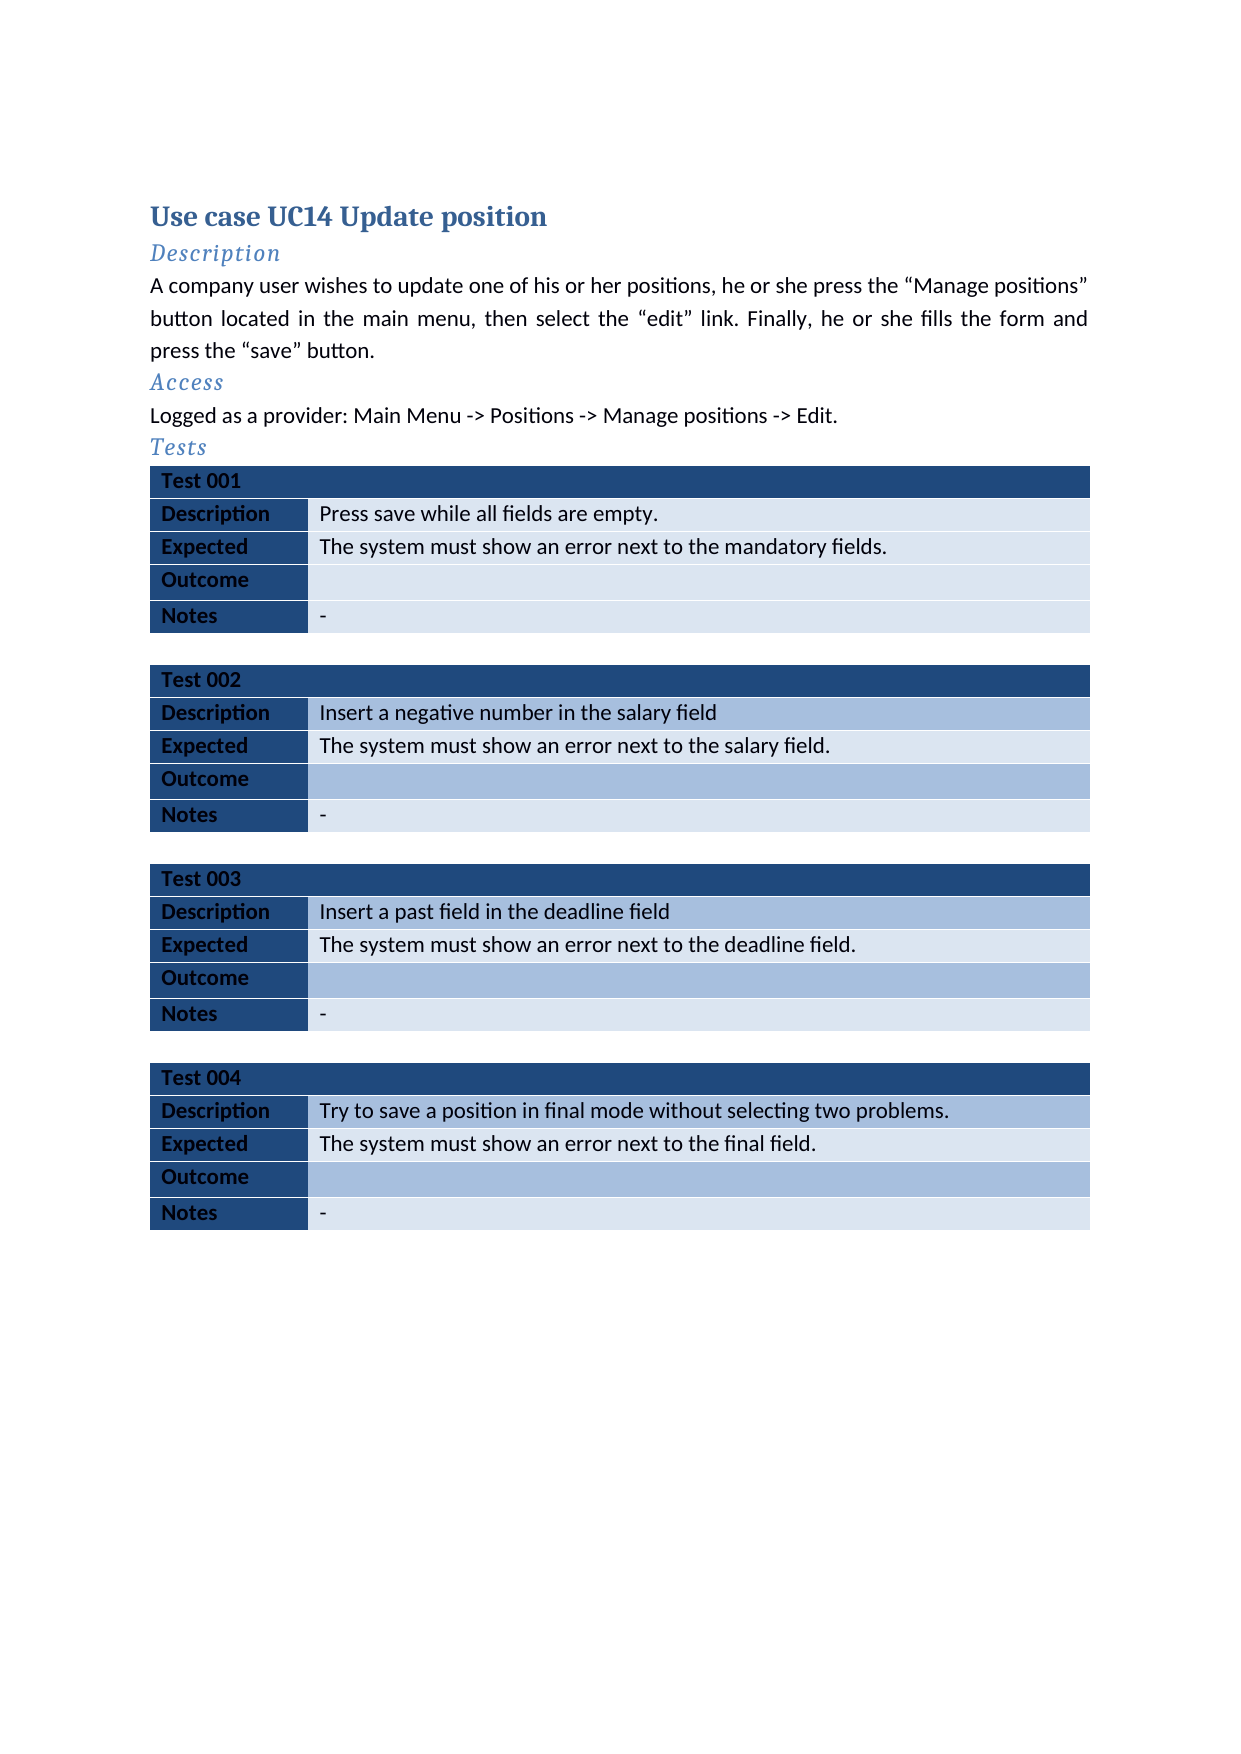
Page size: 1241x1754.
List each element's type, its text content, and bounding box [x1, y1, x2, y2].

table_header Test 002 [150, 665, 1090, 697]
subtitle Description [150, 238, 1090, 267]
table_header Test 003 [150, 864, 1090, 896]
table_cell Notes [150, 1198, 308, 1230]
table_cell The system must show an error next to the mandatory fields. [308, 532, 1090, 564]
table_cell Notes [150, 601, 308, 633]
table_cell Expected [150, 930, 308, 962]
table_cell Notes [150, 999, 308, 1031]
table_cell [308, 963, 1090, 998]
table_cell Try to save a position in final mode without selecting two problems. [308, 1096, 1090, 1128]
table_cell Insert a negative number in the salary field [308, 698, 1090, 730]
table_cell The system must show an error next to the final field. [308, 1129, 1090, 1161]
table_cell [308, 565, 1090, 600]
subtitle Tests [150, 433, 1090, 462]
table_cell The system must show an error next to the salary field. [308, 731, 1090, 763]
table_cell Outcome [150, 764, 308, 799]
table_cell Description [150, 897, 308, 929]
table_cell Press save while all fields are empty. [308, 499, 1090, 531]
table_cell Description [150, 499, 308, 531]
table_cell [308, 764, 1090, 799]
table_cell - [308, 999, 1090, 1031]
text A company user wishes to update one of his or her positions, he or she press the “Manage positions” button located in the main menu, then select the “edit” link. Finally, he or she fills the form and press the “save” button. [150, 272, 1090, 364]
table_cell Notes [150, 800, 308, 832]
text Logged as a provider: Main Menu -> Positions -> Manage positions -> Edit. [150, 401, 1090, 429]
table_header Test 004 [150, 1063, 1090, 1095]
table_cell Expected [150, 532, 308, 564]
table_header Test 001 [150, 466, 1090, 498]
table_cell - [308, 601, 1090, 633]
table_cell Description [150, 698, 308, 730]
table_cell Description [150, 1096, 308, 1128]
table_cell - [308, 800, 1090, 832]
table_cell Expected [150, 1129, 308, 1161]
table_cell - [308, 1198, 1090, 1230]
table_cell [308, 1162, 1090, 1197]
table_cell Outcome [150, 1162, 308, 1197]
table_cell Insert a past field in the deadline field [308, 897, 1090, 929]
table_cell Outcome [150, 963, 308, 998]
subtitle Access [150, 368, 1090, 397]
table_cell The system must show an error next to the deadline field. [308, 930, 1090, 962]
table_cell Expected [150, 731, 308, 763]
table_cell Outcome [150, 565, 308, 600]
subtitle Use case UC14 Update position [150, 200, 1090, 233]
